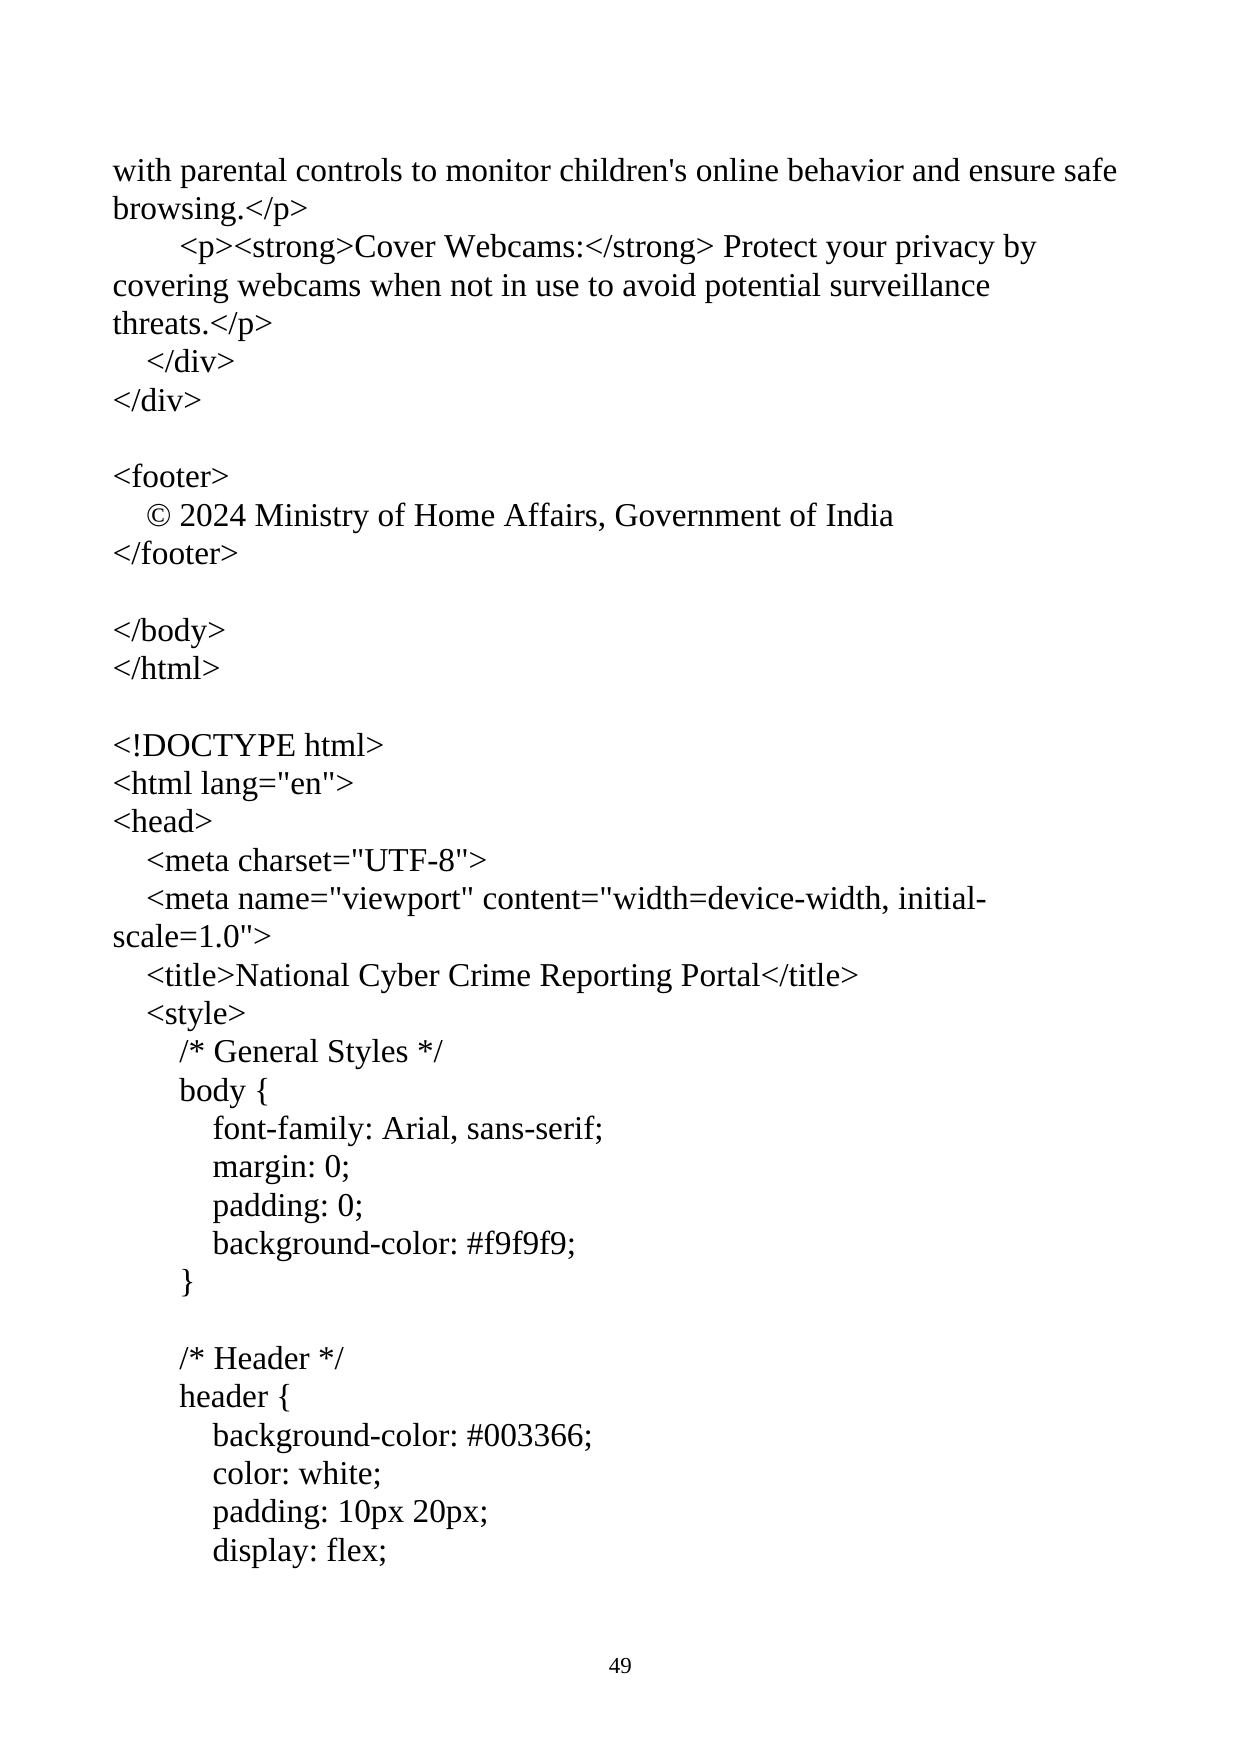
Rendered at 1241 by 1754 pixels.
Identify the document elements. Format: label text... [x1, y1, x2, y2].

text </body> [112, 610, 1128, 648]
text } [112, 1262, 1128, 1300]
text </footer> [112, 533, 1128, 572]
text background-color: #003366; [112, 1415, 1128, 1453]
text margin: 0; [112, 1147, 1128, 1185]
text <!DOCTYPE html> [112, 725, 1128, 763]
text <meta charset="UTF-8"> [112, 840, 1128, 878]
text <style> [112, 993, 1128, 1032]
text <title>National Cyber Crime Reporting Portal</title> [112, 955, 1128, 993]
text <footer> [112, 457, 1128, 495]
text /* Header */ [112, 1338, 1128, 1377]
text body { [112, 1070, 1128, 1108]
text <html lang="en"> [112, 763, 1128, 802]
text padding: 10px 20px; [112, 1492, 1128, 1530]
text header { [112, 1377, 1128, 1415]
text color: white; [112, 1453, 1128, 1492]
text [112, 150, 1128, 227]
text /* General Styles */ [112, 1032, 1128, 1070]
text <meta name="viewport" content="width=device-width, initial-scale=1.0"> [112, 878, 1128, 955]
text <head> [112, 802, 1128, 840]
text </div> [112, 380, 1128, 418]
text font-family: Arial, sans-serif; [112, 1108, 1128, 1147]
text display: flex; [112, 1530, 1128, 1568]
text © 2024 Ministry of Home Affairs, Government of India [112, 495, 1128, 533]
text </html> [112, 648, 1128, 687]
text padding: 0; [112, 1185, 1128, 1223]
text background-color: #f9f9f9; [112, 1223, 1128, 1262]
text <p><strong>Cover Webcams:</strong> Protect your privacy by covering webcams when not in use to avoid potential surveillance threats.</p> [112, 227, 1128, 342]
text </div> [112, 342, 1128, 380]
